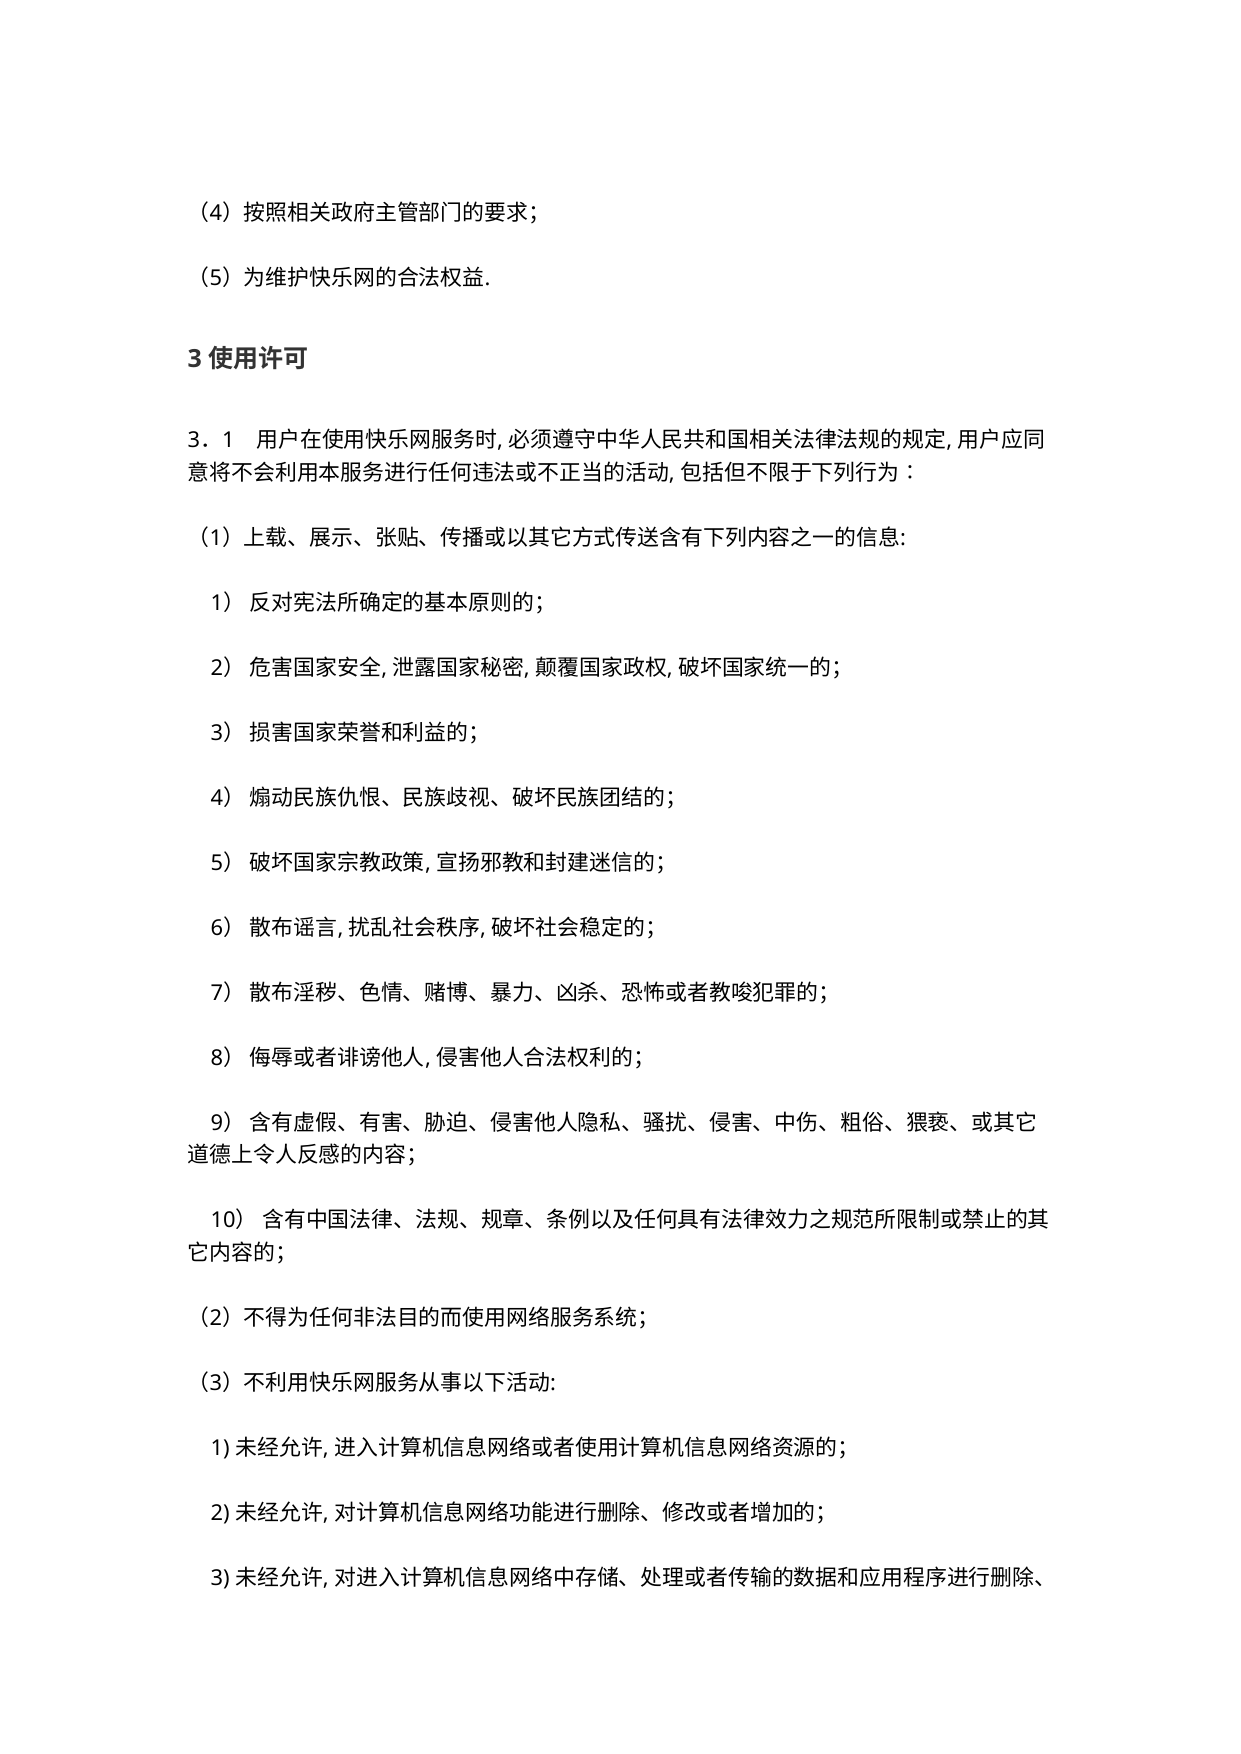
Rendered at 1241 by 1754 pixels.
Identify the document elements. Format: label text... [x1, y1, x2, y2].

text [187, 422, 1053, 1592]
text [187, 162, 1053, 292]
text 3 使用许可 [187, 324, 1053, 389]
